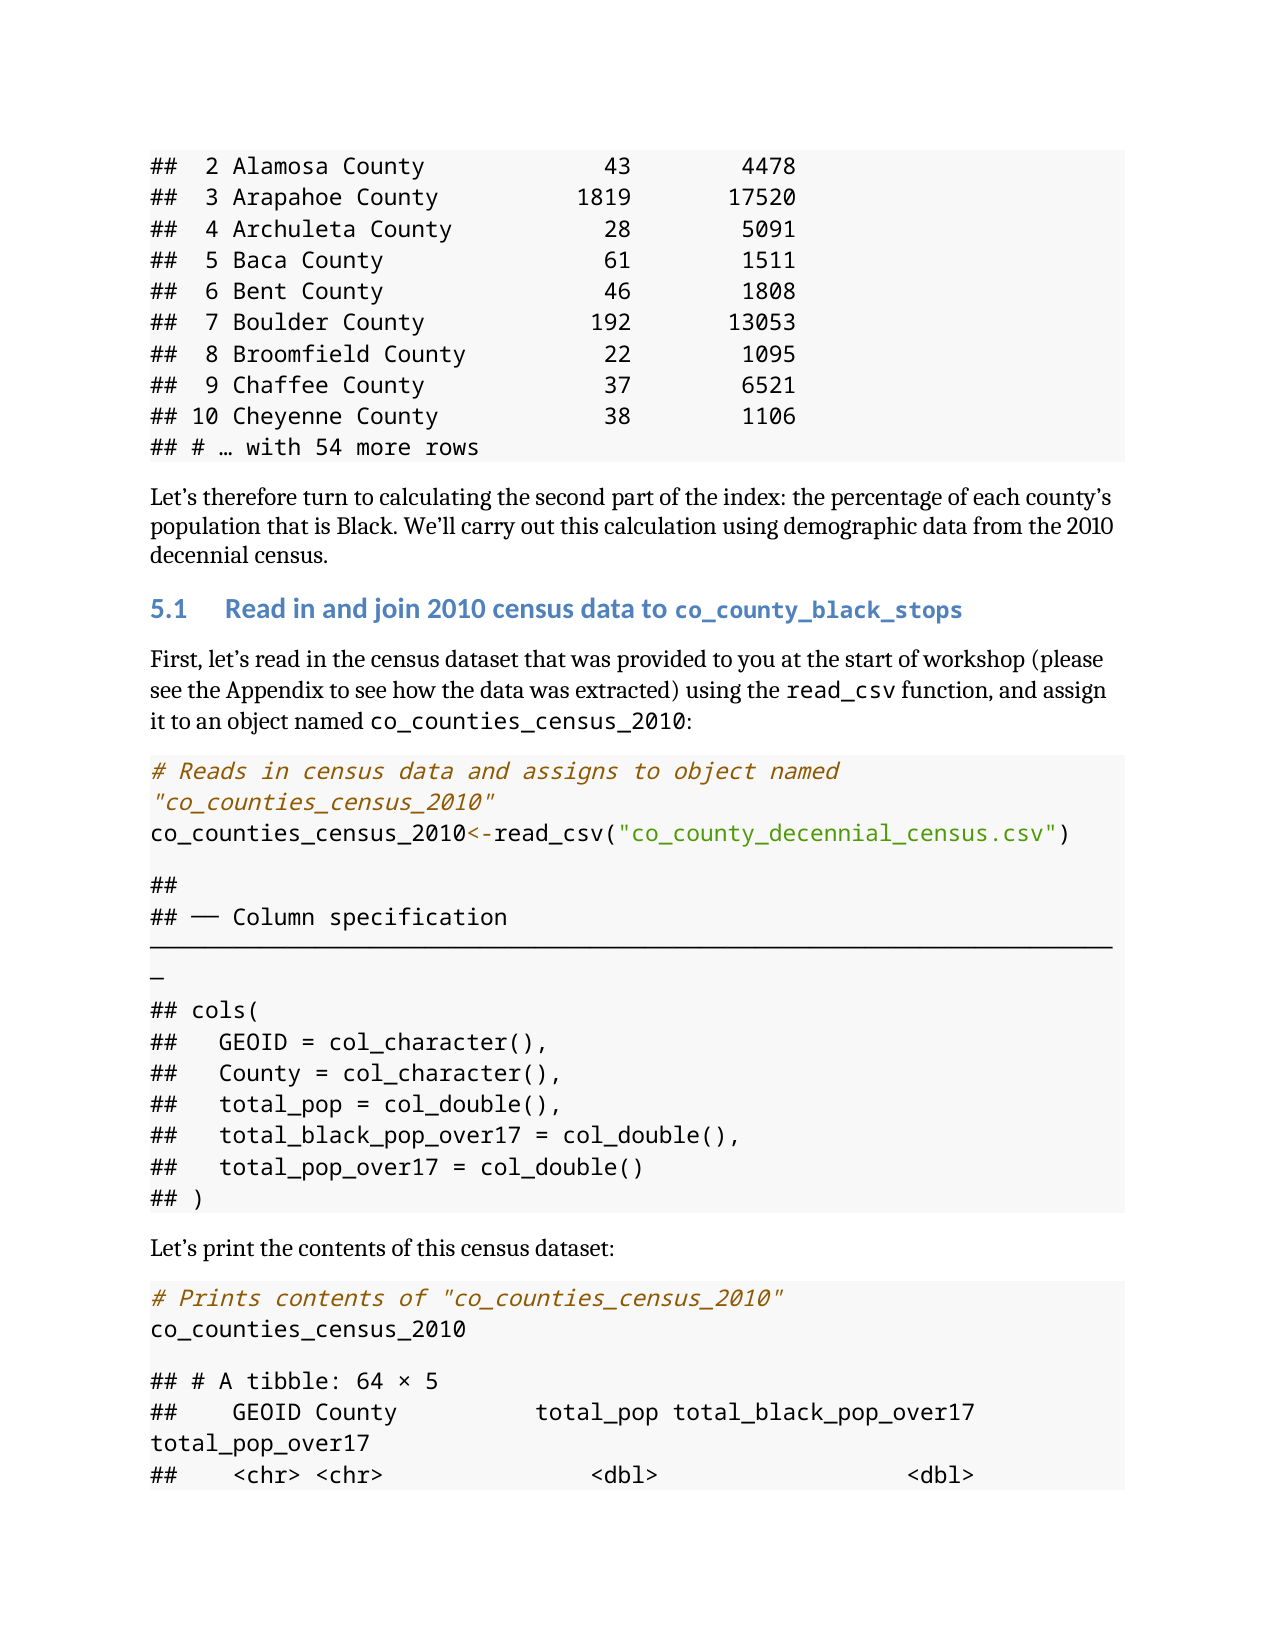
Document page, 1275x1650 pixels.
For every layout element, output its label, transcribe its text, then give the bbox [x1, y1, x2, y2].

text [150, 1365, 1125, 1490]
subtitle 5.1 Read in and join 2010 census data to co_county_black_stops [150, 590, 1125, 626]
text Let’s print the contents of this census dataset: [150, 1234, 1125, 1263]
text ## ## ── Column specification ─────────────────────────────────────────────────────────────────────── ## cols( ## GEOID = col_character(), ## County = col_character(), ## total_pop = col_double(), ## total_black_pop_over17 = col_double(), ## total_pop_over17 = col_double() ## ) [150, 869, 1125, 1213]
text # Prints contents of "co_counties_census_2010" co_counties_census_2010 [466, 1281, 1125, 1344]
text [150, 150, 1125, 462]
text First, let’s read in the census dataset that was provided to you at the start of workshop (please see the Appendix to see how the data was extracted) using the read_csv function, and assign it to an object named co_counties_census_2010: [150, 645, 1125, 736]
text # Reads in census data and assigns to object named "co_counties_census_2010" co_counties_census_2010<-read_csv("co_county_decennial_census.csv") [494, 755, 1125, 848]
text Let’s therefore turn to calculating the second part of the index: the percentage of each county’s population that is Black. We’ll carry out this calculation using demographic data from the 2010 decennial census. [150, 483, 1125, 569]
